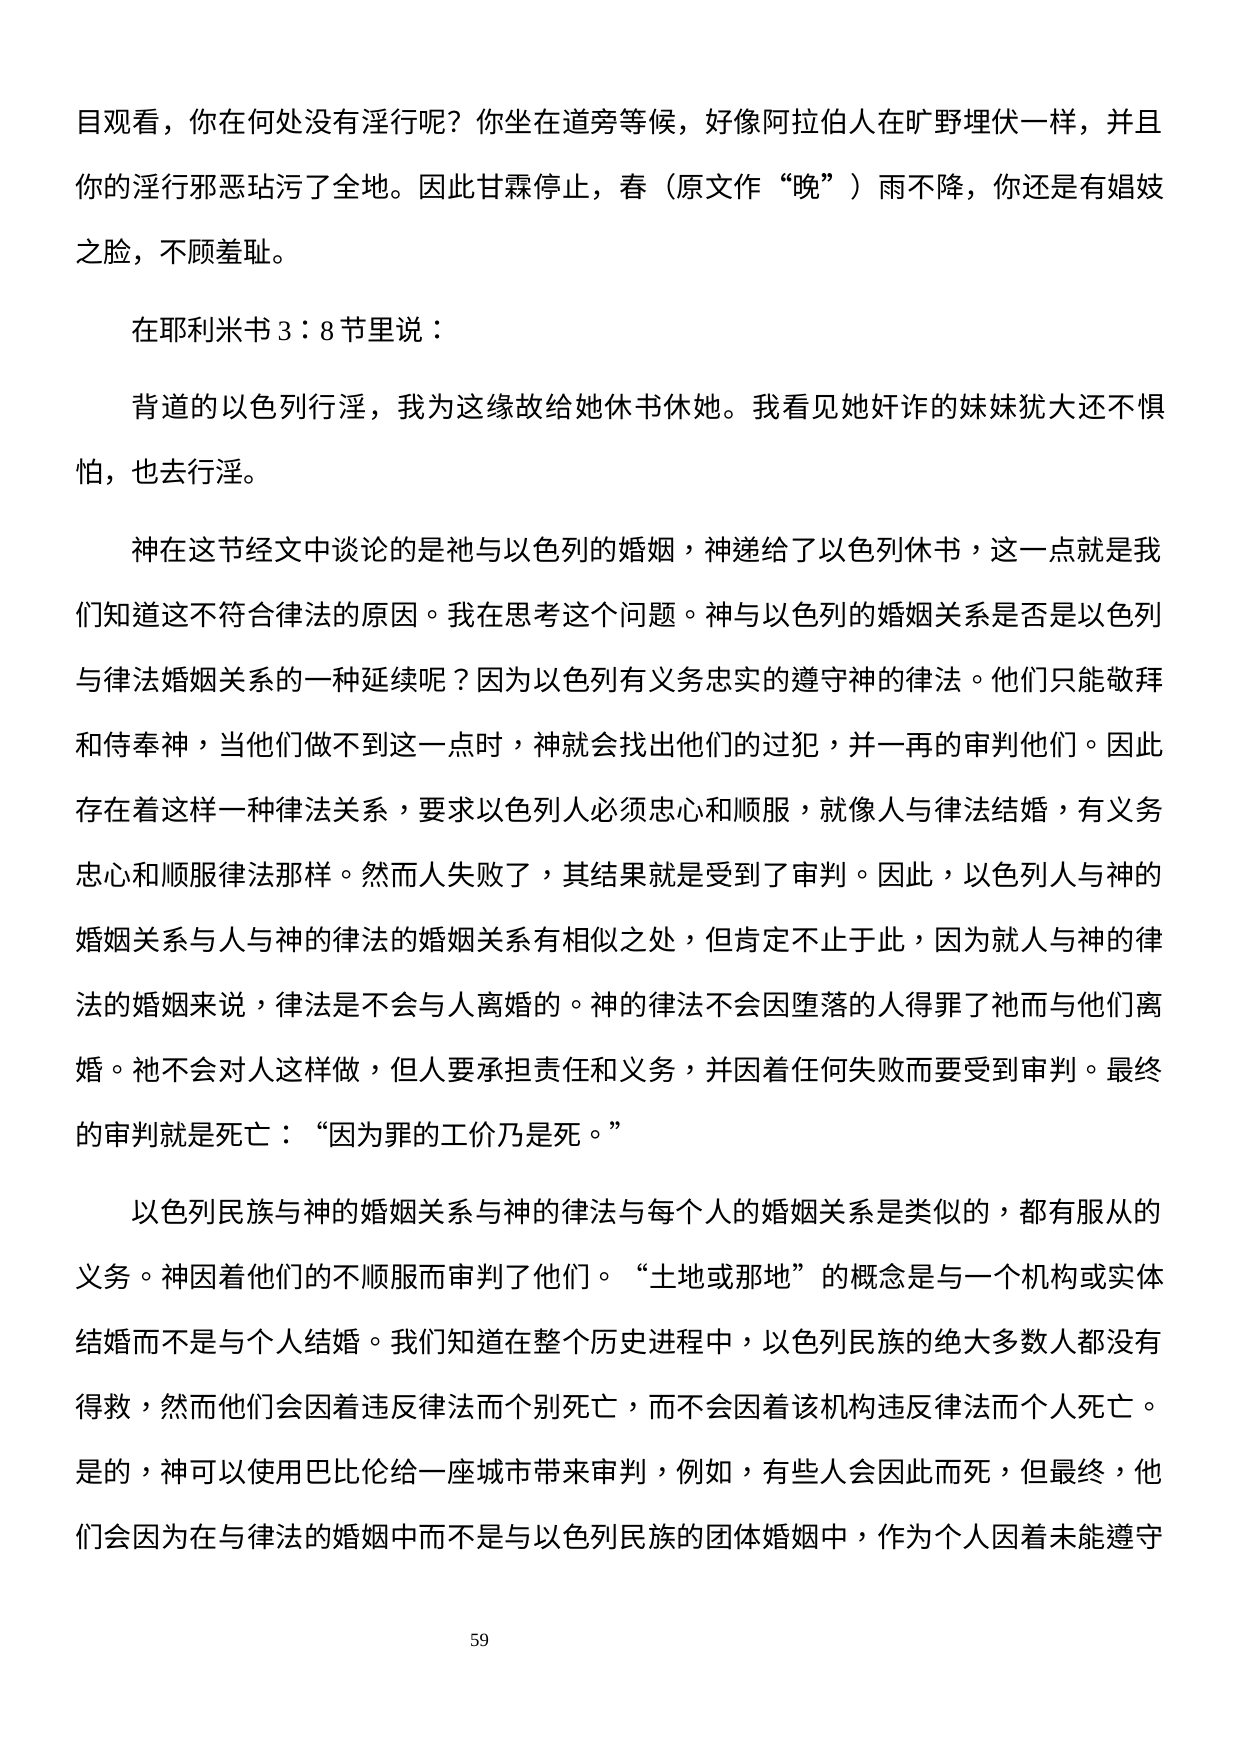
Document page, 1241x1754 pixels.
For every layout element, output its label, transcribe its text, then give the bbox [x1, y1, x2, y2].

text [75, 1178, 1165, 1568]
text 神在这节经文中谈论的是祂与以色列的婚姻，神递给了以色列休书，这一点就是我们知道这不符合律法的原因。我在思考这个问题。神与以色列的婚姻关系是否是以色列与律法婚姻关系的一种延续呢？因为以色列有义务忠实的遵守神的律法。他们只能敬拜和侍奉神，当他们做不到这一点时，神就会找出他们的过犯，并一再的审判他们。因此存在着这样一种律法关系，要求以色列人必须忠心和顺服，就像人与律法结婚，有义务忠心和顺服律法那样。然而人失败了，其结果就是受到了审判。因此，以色列人与神的婚姻关系与人与神的律法的婚姻关系有相似之处，但肯定不止于此，因为就人与神的律法的婚姻来说，律法是不会与人离婚的。神的律法不会因堕落的人得罪了祂而与他们离婚。祂不会对人这样做，但人要承担责任和义务，并因着任何失败而要受到审判。最终的审判就是死亡：“因为罪的工价乃是死。” [75, 516, 1165, 1166]
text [75, 88, 1165, 283]
text 在耶利米书3：8节里说： [75, 296, 1165, 361]
text 背道的以色列行淫，我为这缘故给她休书休她。我看见她奸诈的妹妹犹大还不惧怕，也去行淫。 [75, 373, 1165, 503]
